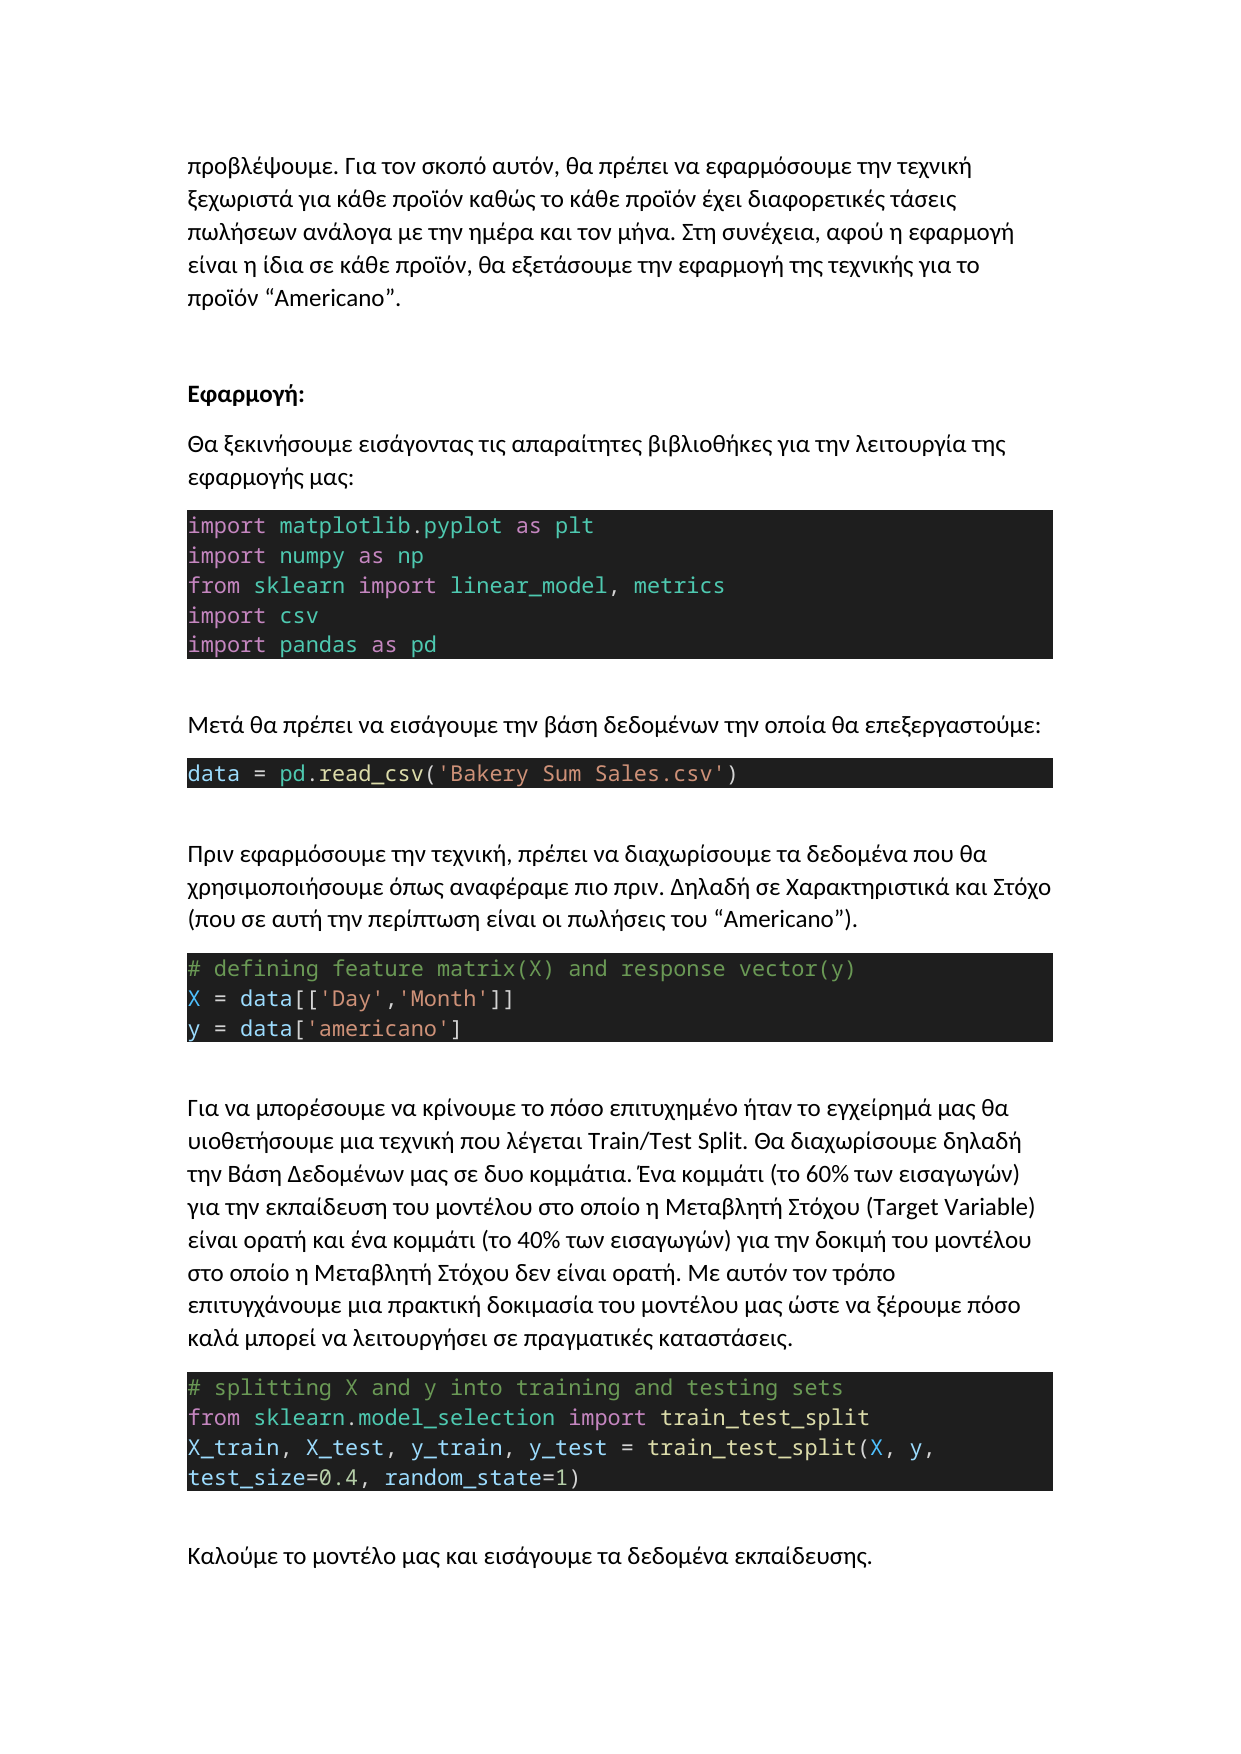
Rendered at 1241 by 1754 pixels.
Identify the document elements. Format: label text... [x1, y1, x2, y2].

text Για να μπορέσουμε να κρίνουμε το πόσο επιτυχημένο ήταν το εγχείρημά μας θα υιοθετήσουμε μια τεχνική που λέγεται Train/Test Split. Θα διαχωρίσουμε δηλαδή την Βάση Δεδομένων μας σε δυο κομμάτια. Ένα κομμάτι (το 60% των εισαγωγών) για την εκπαίδευση του μοντέλου στο οποίο η Μεταβλητή Στόχου (Target Variable) είναι ορατή και ένα κομμάτι (το 40% των εισαγωγών) για την δοκιμή του μοντέλου στο οποίο η Μεταβλητή Στόχου δεν είναι ορατή. Με αυτόν τον τρόπο επιτυγχάνουμε μια πρακτική δοκιμασία του μοντέλου μας ώστε να ξέρουμε πόσο καλά μπορεί να λειτουργήσει σε πραγματικές καταστάσεις. [187, 1092, 1053, 1353]
text import csv [187, 599, 1053, 629]
text X = data[['Day','Month']] [187, 983, 1053, 1013]
text Εφαρμογή: [187, 378, 1053, 409]
text data = pd.read_csv('Bakery Sum Sales.csv') [187, 758, 1053, 788]
text import matplotlib.pyplot as plt [187, 510, 1053, 540]
text import pandas as pd [187, 629, 1053, 659]
text # defining feature matrix(X) and response vector(y) [187, 953, 1053, 983]
text from sklearn.model_selection import train_test_split [187, 1402, 1053, 1432]
text import numpy as np [187, 540, 1053, 570]
text Θα ξεκινήσουμε εισάγοντας τις απαραίτητες βιβλιοθήκες για την λειτουργία της εφαρμογής μας: [187, 428, 1053, 491]
text # splitting X and y into training and testing sets [187, 1372, 1053, 1402]
text Καλούμε το μοντέλο μας και εισάγουμε τα δεδομένα εκπαίδευσης. [187, 1540, 1053, 1571]
text Πριν εφαρμόσουμε την τεχνική, πρέπει να διαχωρίσουμε τα δεδομένα που θα χρησιμοποιήσουμε όπως αναφέραμε πιο πριν. Δηλαδή σε Χαρακτηριστικά και Στόχο (που σε αυτή την περίπτωση είναι οι πωλήσεις του “Americano”). [187, 838, 1053, 934]
text from sklearn import linear_model, metrics [187, 570, 1053, 599]
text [187, 150, 1053, 312]
text Μετά θα πρέπει να εισάγουμε την βάση δεδομένων την οποία θα επεξεργαστούμε: [187, 709, 1053, 739]
text X_train, X_test, y_train, y_test = train_test_split(X, y, test_size=0.4, random_state=1) [187, 1432, 1053, 1491]
text y = data['americano'] [187, 1013, 1053, 1042]
